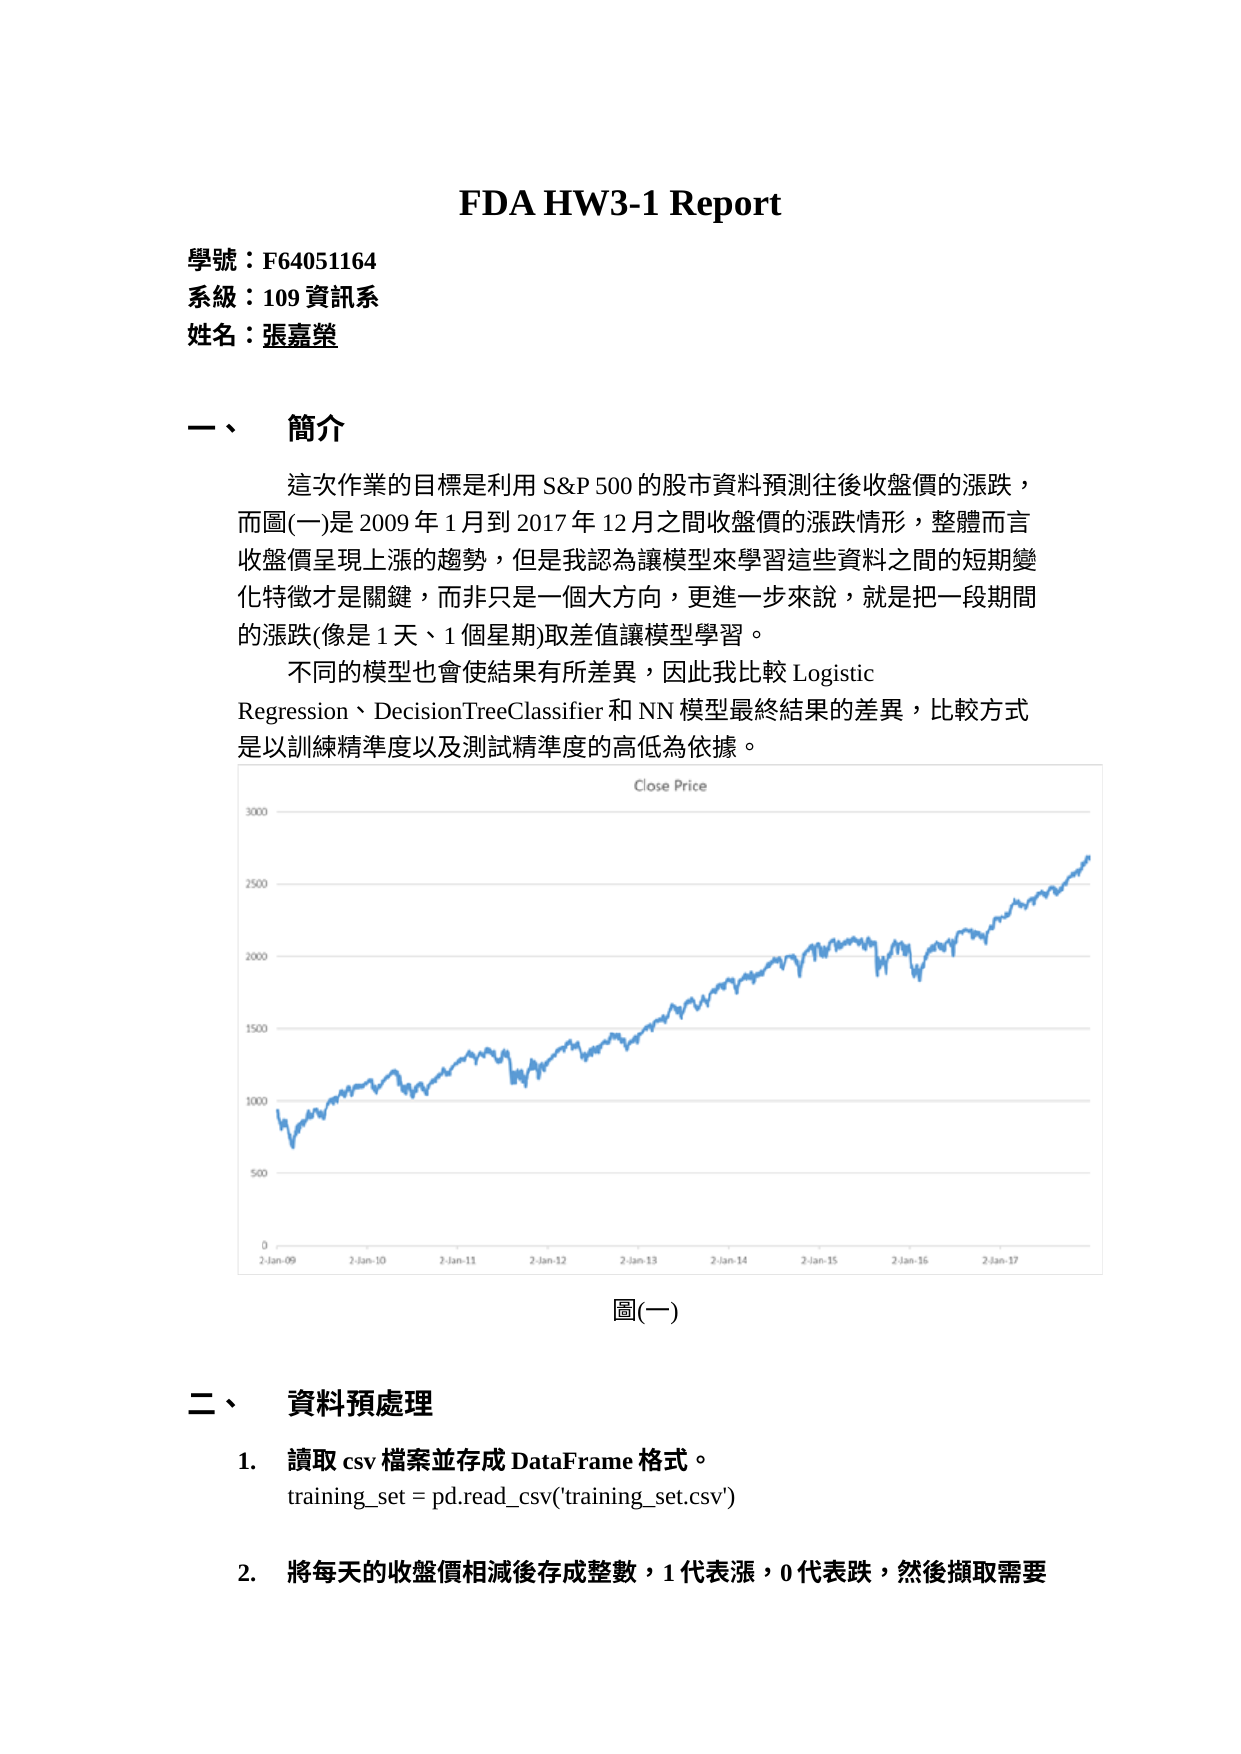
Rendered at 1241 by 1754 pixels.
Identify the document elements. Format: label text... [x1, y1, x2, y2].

list 資料預處理 [187, 1364, 1053, 1439]
list 簡介 [187, 389, 1053, 464]
text 姓名：張嘉榮 [187, 314, 1053, 352]
text 系級：109資訊系 [187, 277, 1053, 314]
text FDA HW3-1 Report [187, 164, 1053, 239]
list 這次作業的目標是利用S&P 500的股市資料預測往後收盤價的漲跌，而圖(一)是2009年1月到2017年12月之間收盤價的漲跌情形，整體而言收盤價呈現上漲的趨勢，但是我認為讓模型來學習這些資料之間的短期變化特徵才是關鍵，而非只是一個大方向，更進一步來說，就是把一段期間的漲跌(像是1天、1個星期)取差值讓模型學習。 [237, 464, 1053, 652]
picture [237, 764, 1103, 1275]
text 學號：F64051164 [187, 239, 1053, 277]
list training_set = pd.read_csv('training_set.csv') [287, 1477, 1053, 1514]
list 圖(一) [237, 1289, 1053, 1327]
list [237, 1552, 1053, 1589]
list 不同的模型也會使結果有所差異，因此我比較Logistic Regression、DecisionTreeClassifier和NN模型最終結果的差異，比較方式是以訓練精準度以及測試精準度的高低為依據。 [237, 652, 1053, 764]
list 讀取csv檔案並存成DataFrame格式。 [237, 1439, 1053, 1477]
